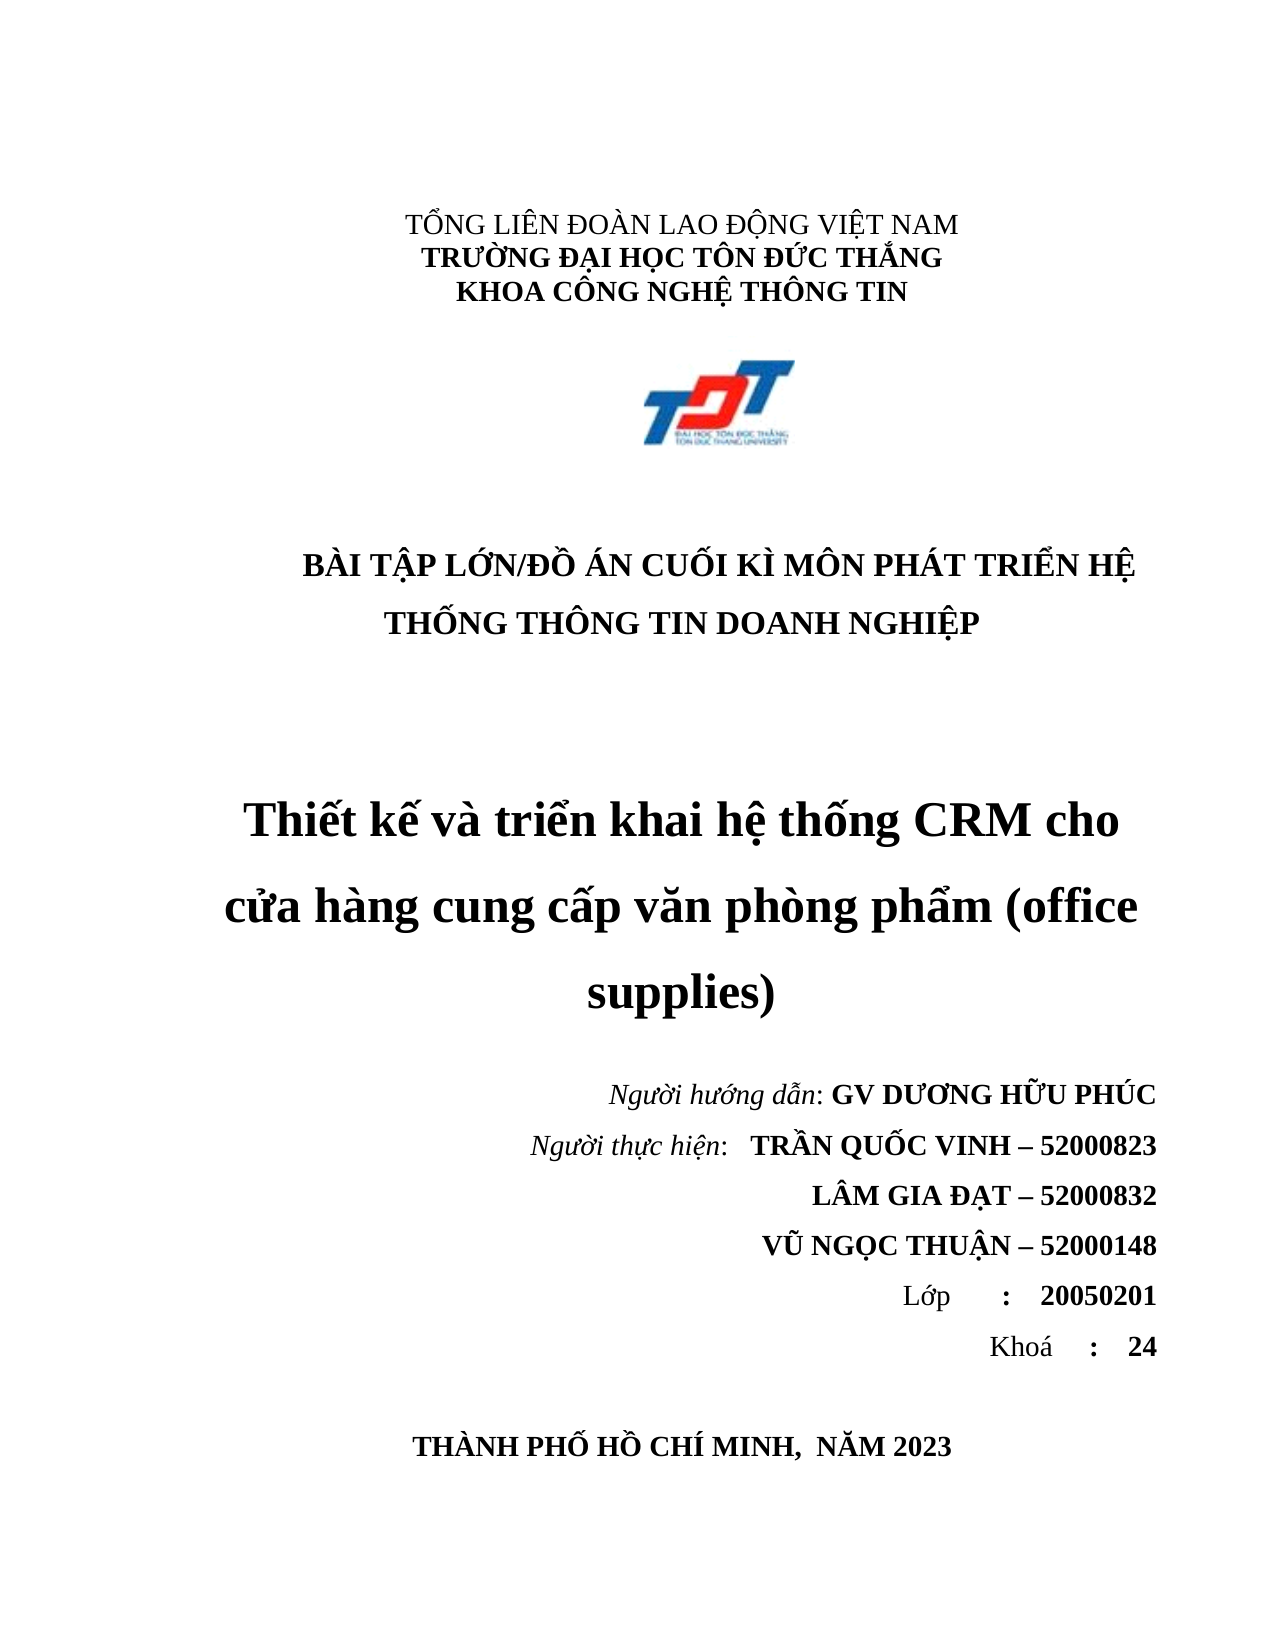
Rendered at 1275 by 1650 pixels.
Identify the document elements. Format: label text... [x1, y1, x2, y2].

text KHOA CÔNG NGHỆ THÔNG TIN [207, 274, 1157, 307]
text VŨ NGỌC THUẬN – 52000148 [207, 1228, 1157, 1262]
text Người hướng dẫn: GV DƯƠNG HỮU PHÚC [207, 1077, 1157, 1111]
text Người thực hiện: TRẦN QUỐC VINH – 52000823 [207, 1128, 1157, 1161]
text LÂM GIA ĐẠT – 52000832 [207, 1178, 1157, 1211]
picture [643, 336, 795, 479]
text TỔNG LIÊN ĐOÀN LAO ĐỘNG VIỆT NAM [207, 207, 1157, 240]
text Lớp : 20050201 [207, 1278, 1157, 1312]
text THÀNH PHỐ HỒ CHÍ MINH, NĂM 2023 [207, 1429, 1157, 1463]
text Thiết kế và triển khai hệ thống CRM cho cửa hàng cung cấp văn phòng phẩm (office supplies) [207, 790, 1157, 1020]
text TRƯỜNG ĐẠI HỌC TÔN ĐỨC THẮNG [207, 240, 1157, 274]
text Khoá : 24 [207, 1329, 1157, 1362]
text BÀI TẬP LỚN/ĐỒ ÁN CUỐI KÌ MÔN PHÁT TRIỂN HỆ THỐNG THÔNG TIN DOANH NGHIỆP [207, 545, 1157, 641]
